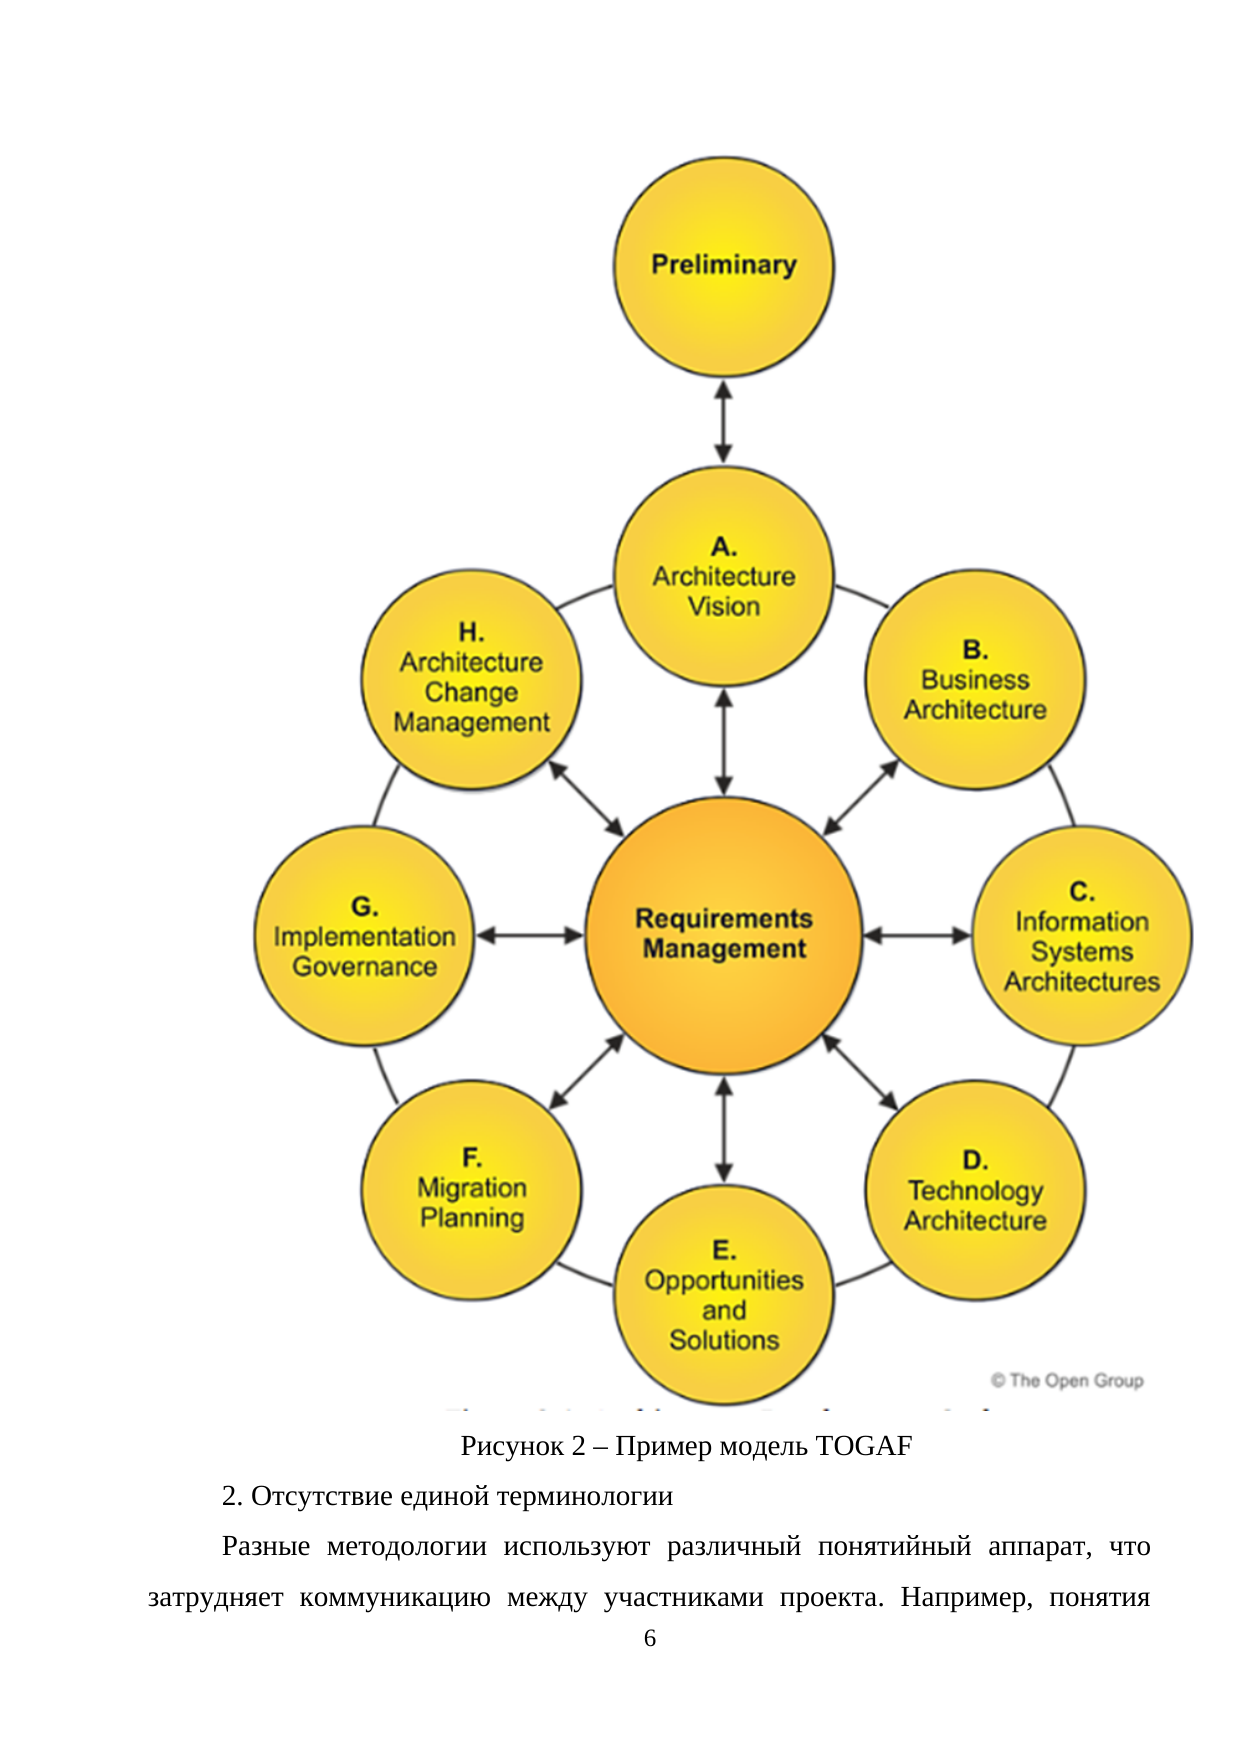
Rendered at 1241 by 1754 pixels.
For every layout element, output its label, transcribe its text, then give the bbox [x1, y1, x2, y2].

picture [221, 118, 1226, 1411]
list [148, 1528, 1152, 1612]
list 2. Отсутствие единой терминологии [148, 1478, 1152, 1512]
list Рисунок 2 – Пример модель TOGAF [148, 1428, 1152, 1461]
